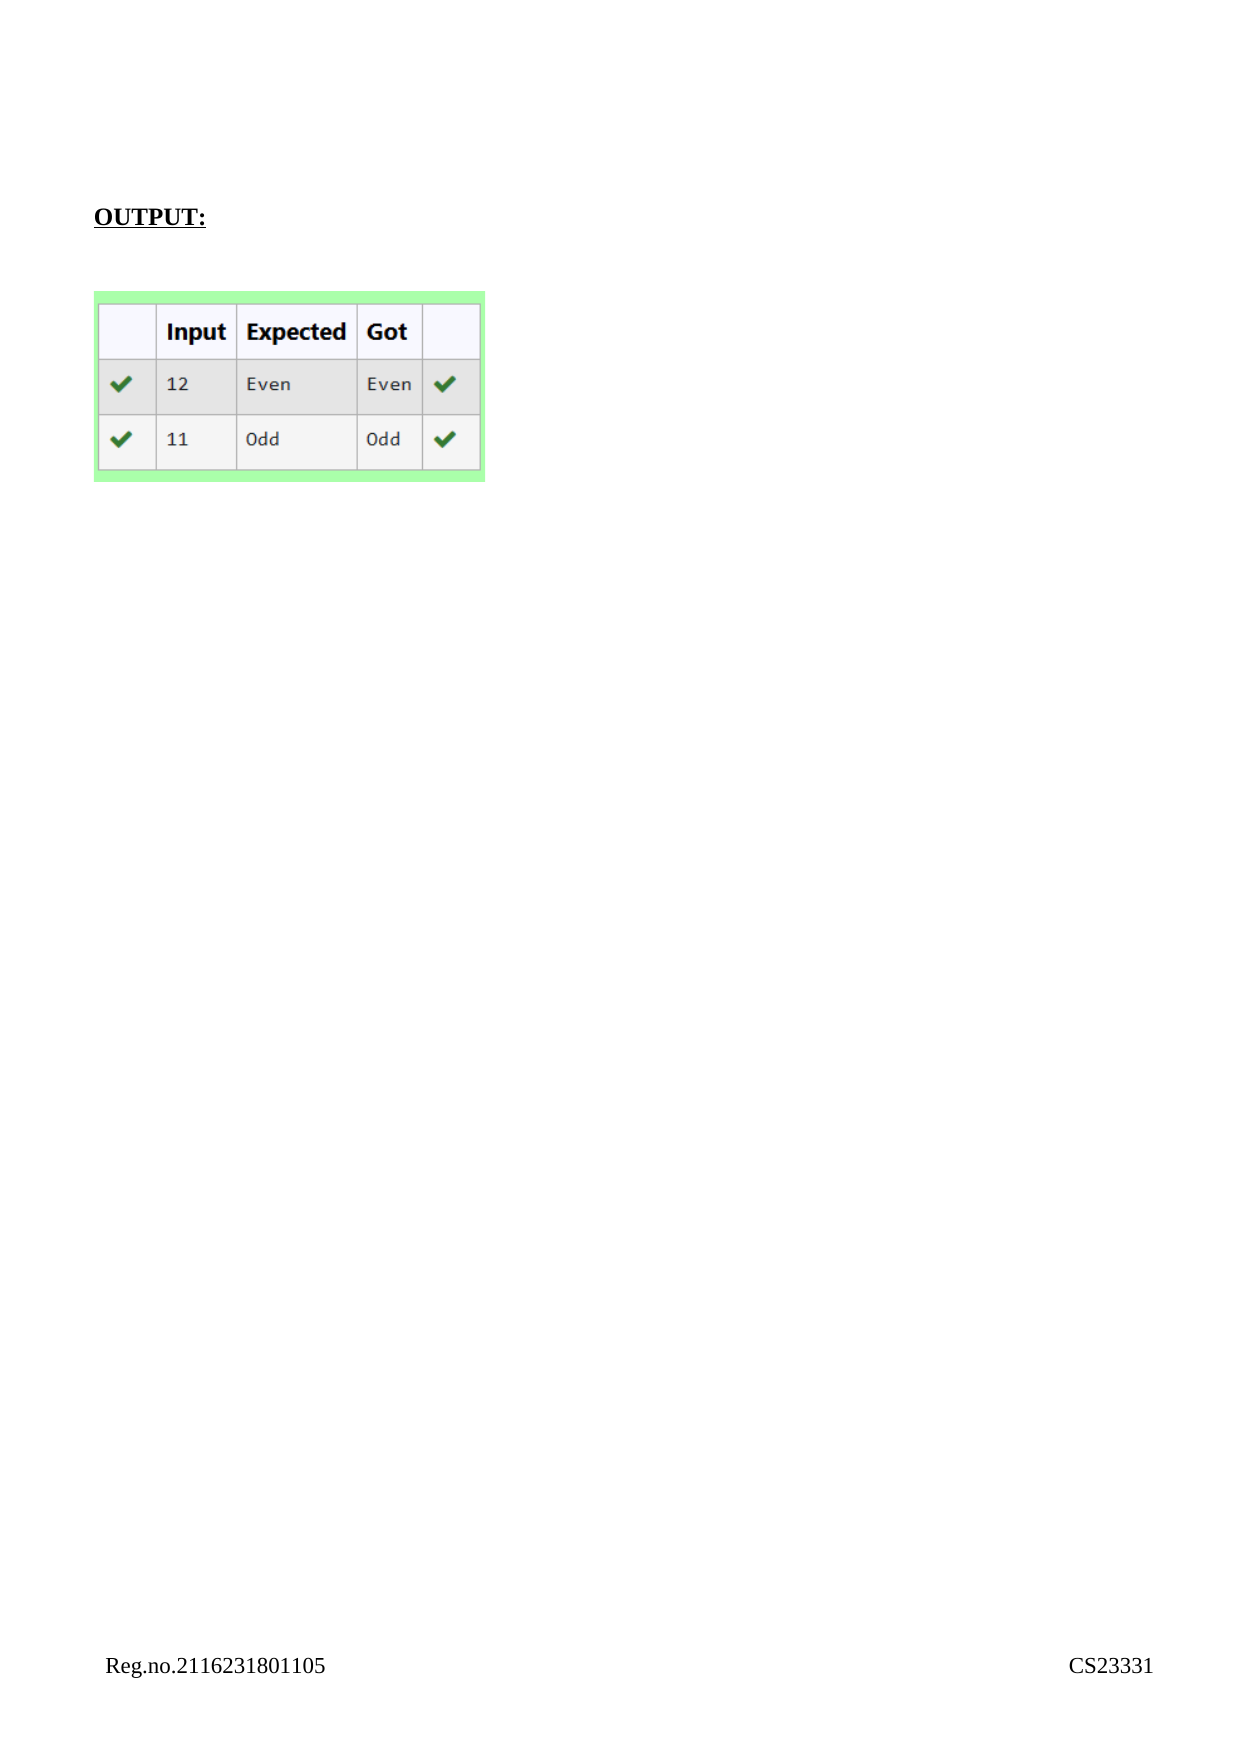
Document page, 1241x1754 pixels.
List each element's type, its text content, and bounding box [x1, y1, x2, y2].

picture [93, 291, 486, 482]
text OUTPUT: [94, 202, 1155, 231]
